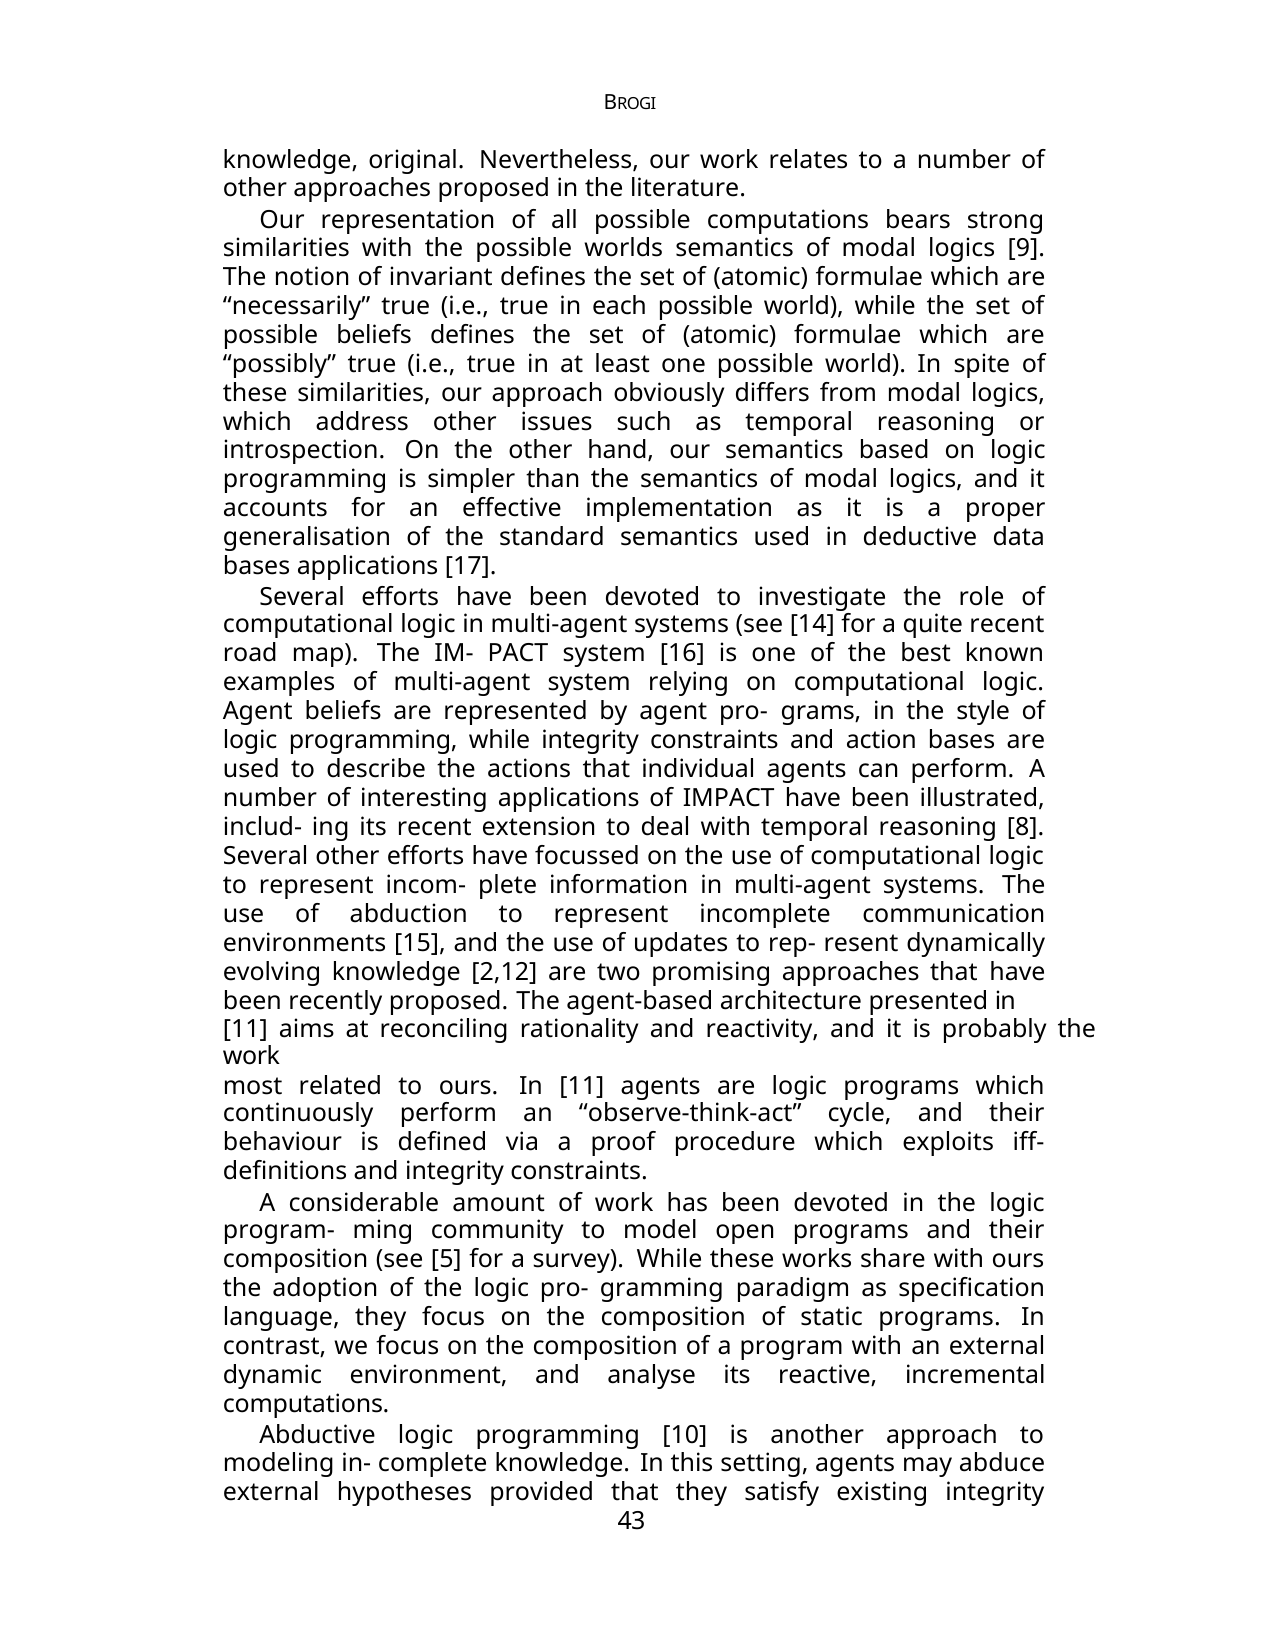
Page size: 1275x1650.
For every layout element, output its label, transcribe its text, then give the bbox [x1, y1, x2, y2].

text [11] aims at reconciling rationality and reactivity, and it is probably the work [223, 1017, 1096, 1070]
text Several efforts have been devoted to investigate the role of computational logic in multi-agent systems (see [14] for a quite recent road map). The IM- PACT system [16] is one of the best known examples of multi-agent system relying on computational logic. Agent beliefs are represented by agent pro- grams, in the style of logic programming, while integrity constraints and action bases are used to describe the actions that individual agents can perform. A number of interesting applications of IMPACT have been illustrated, includ- ing its recent extension to deal with temporal reasoning [8]. Several other efforts have focussed on the use of computational logic to represent incom- plete information in multi-agent systems. The use of abduction to represent incomplete communication environments [15], and the use of updates to rep- resent dynamically evolving knowledge [2,12] are two promising approaches that have been recently proposed. The agent-based architecture presented in [223, 582, 1045, 1017]
text knowledge, original. Nevertheless, our work relates to a number of other approaches proposed in the literature. [222, 146, 1045, 203]
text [223, 1421, 1045, 1508]
text A considerable amount of work has been devoted in the logic program- ming community to model open programs and their composition (see [5] for a survey). While these works share with ours the adoption of the logic pro- gramming paradigm as specification language, they focus on the composition of static programs. In contrast, we focus on the composition of a program with an external dynamic environment, and analyse its reactive, incremental computations. [223, 1188, 1045, 1420]
text Our representation of all possible computations bears strong similarities with the possible worlds semantics of modal logics [9]. The notion of invariant defines the set of (atomic) formulae which are “necessarily” true (i.e., true in each possible world), while the set of possible beliefs defines the set of (atomic) formulae which are “possibly” true (i.e., true in at least one possible world). In spite of these similarities, our approach obviously differs from modal logics, which address other issues such as temporal reasoning or introspection. On the other hand, our semantics based on logic programming is simpler than the semantics of modal logics, and it accounts for an effective implementation as it is a proper generalisation of the standard semantics used in deductive data bases applications [17]. [223, 206, 1045, 582]
text most related to ours. In [11] agents are logic programs which continuously perform an “observe-think-act” cycle, and their behaviour is defined via a proof procedure which exploits iff-definitions and integrity constraints. [223, 1071, 1045, 1187]
